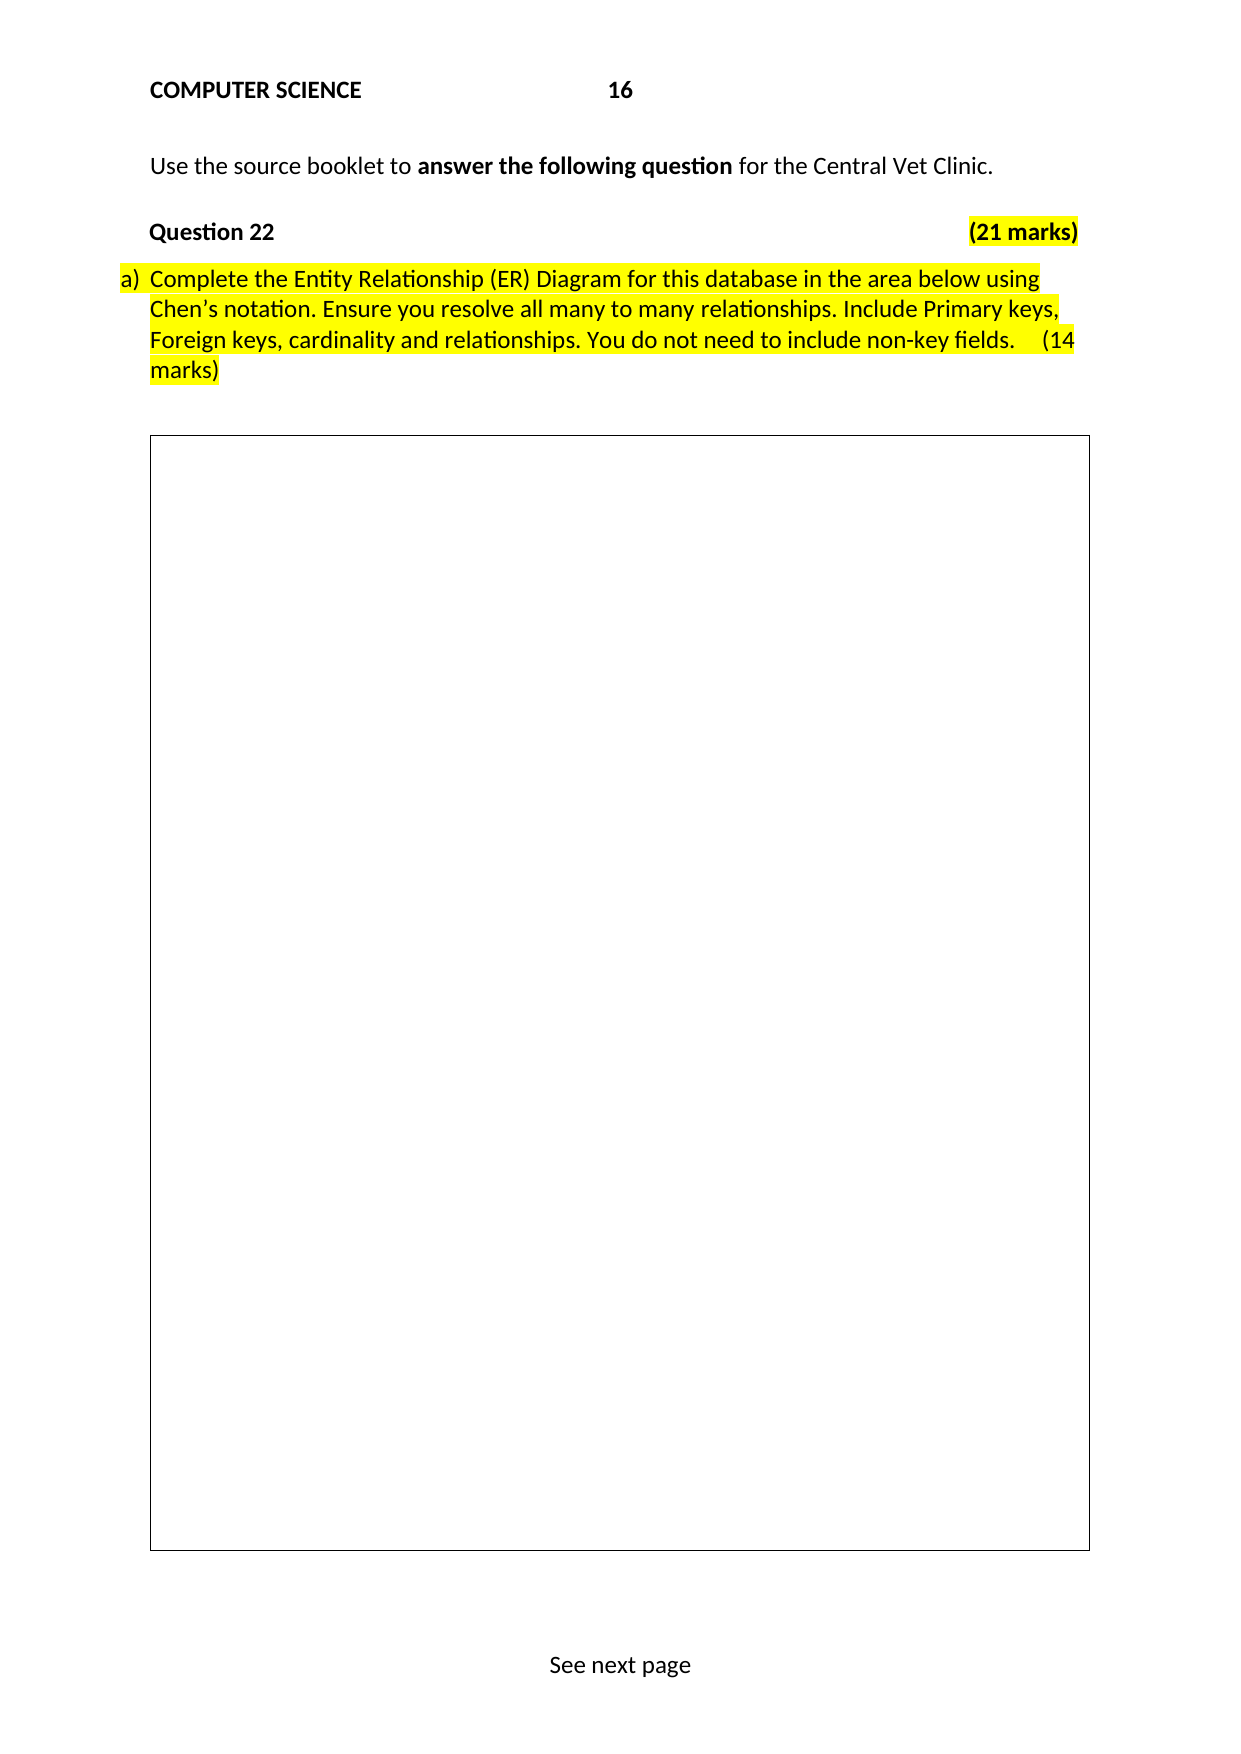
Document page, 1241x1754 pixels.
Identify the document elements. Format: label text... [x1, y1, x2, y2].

list (21 marks) [149, 216, 969, 246]
list Complete the Entity Relationship (ER) Diagram for this database in the area below using Chen’s notation. Ensure you resolve all many to many relationships. Include Primary keys, Foreign keys, cardinality and relationships. You do not need to include non-key fields. (14 marks) [120, 263, 1078, 385]
text Use the source booklet to answer the following question for the Central Vet Clinic. [150, 150, 1090, 181]
table_header [151, 436, 1089, 1550]
